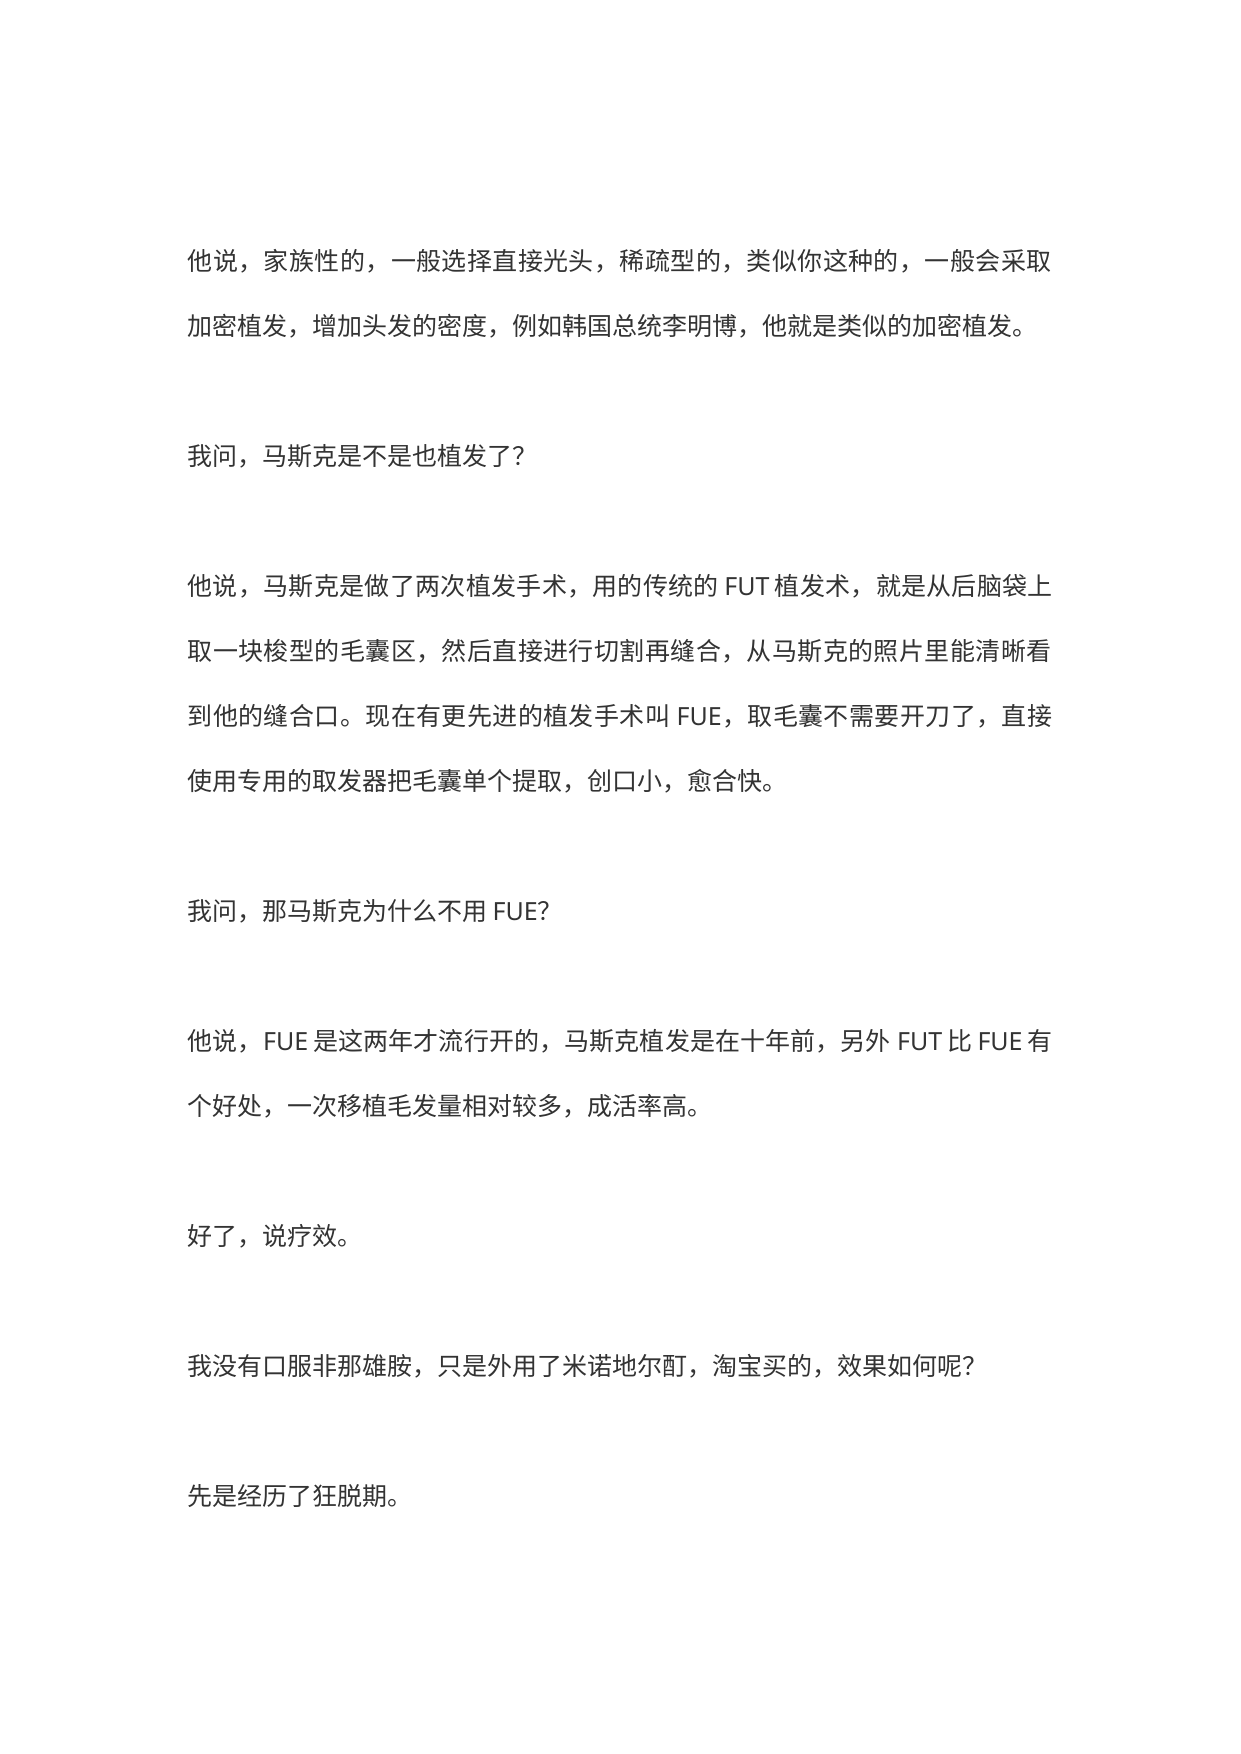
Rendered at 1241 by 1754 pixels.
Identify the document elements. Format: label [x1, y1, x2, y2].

text [187, 162, 1053, 1527]
